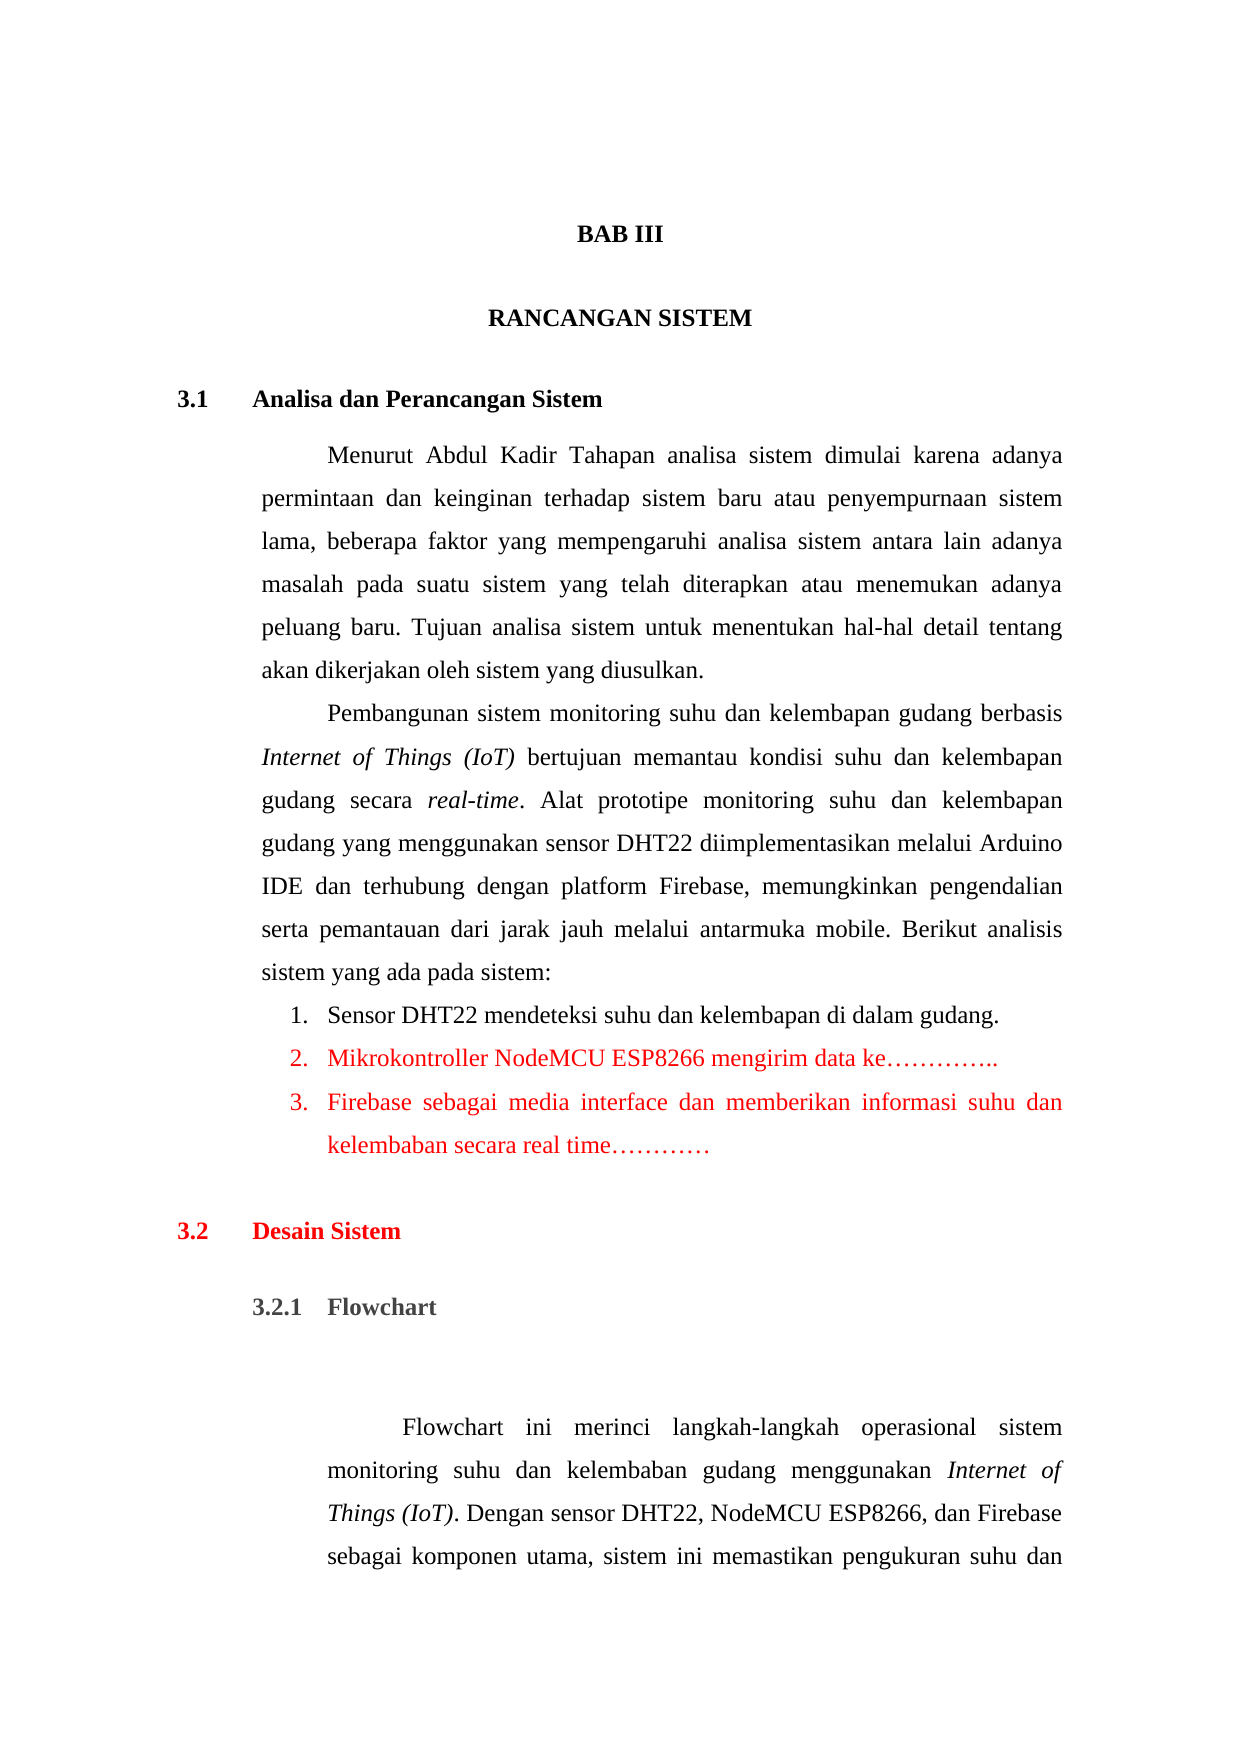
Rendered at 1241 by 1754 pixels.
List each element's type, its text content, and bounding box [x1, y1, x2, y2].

subtitle 3.1 Analisa dan Perancangan Sistem [177, 384, 1063, 413]
list Sensor DHT22 mendeteksi suhu dan kelembapan di dalam gudang. [289, 1000, 1063, 1029]
subtitle RANCANGAN SISTEM [177, 303, 1063, 332]
text 3.2 Desain Sistem [177, 1216, 1063, 1245]
text Menurut Abdul Kadir Tahapan analisa sistem dimulai karena adanya permintaan dan keinginan terhadap sistem baru atau penyempurnaan sistem lama, beberapa faktor yang mempengaruhi analisa sistem antara lain adanya masalah pada suatu sistem yang telah diterapkan atau menemukan adanya peluang baru. Tujuan analisa sistem untuk menentukan hal-hal detail tentang akan dikerjakan oleh sistem yang diusulkan. [261, 440, 1063, 684]
list Mikrokontroller NodeMCU ESP8266 mengirim data ke………….. [289, 1043, 1063, 1072]
subtitle 3.2.1 Flowchart [177, 1292, 1063, 1321]
text Pembangunan sistem monitoring suhu dan kelembapan gudang berbasis Internet of Things (IoT) bertujuan memantau kondisi suhu dan kelembapan gudang secara real-time. Alat prototipe monitoring suhu dan kelembapan gudang yang menggunakan sensor DHT22 diimplementasikan melalui Arduino IDE dan terhubung dengan platform Firebase, memungkinkan pengendalian serta pemantauan dari jarak jauh melalui antarmuka mobile. Berikut analisis sistem yang ada pada sistem: [261, 698, 1063, 986]
subtitle BAB III [177, 219, 1063, 247]
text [327, 1412, 1063, 1570]
list Firebase sebagai media interface dan memberikan informasi suhu dan kelembaban secara real time………… [289, 1087, 1063, 1158]
